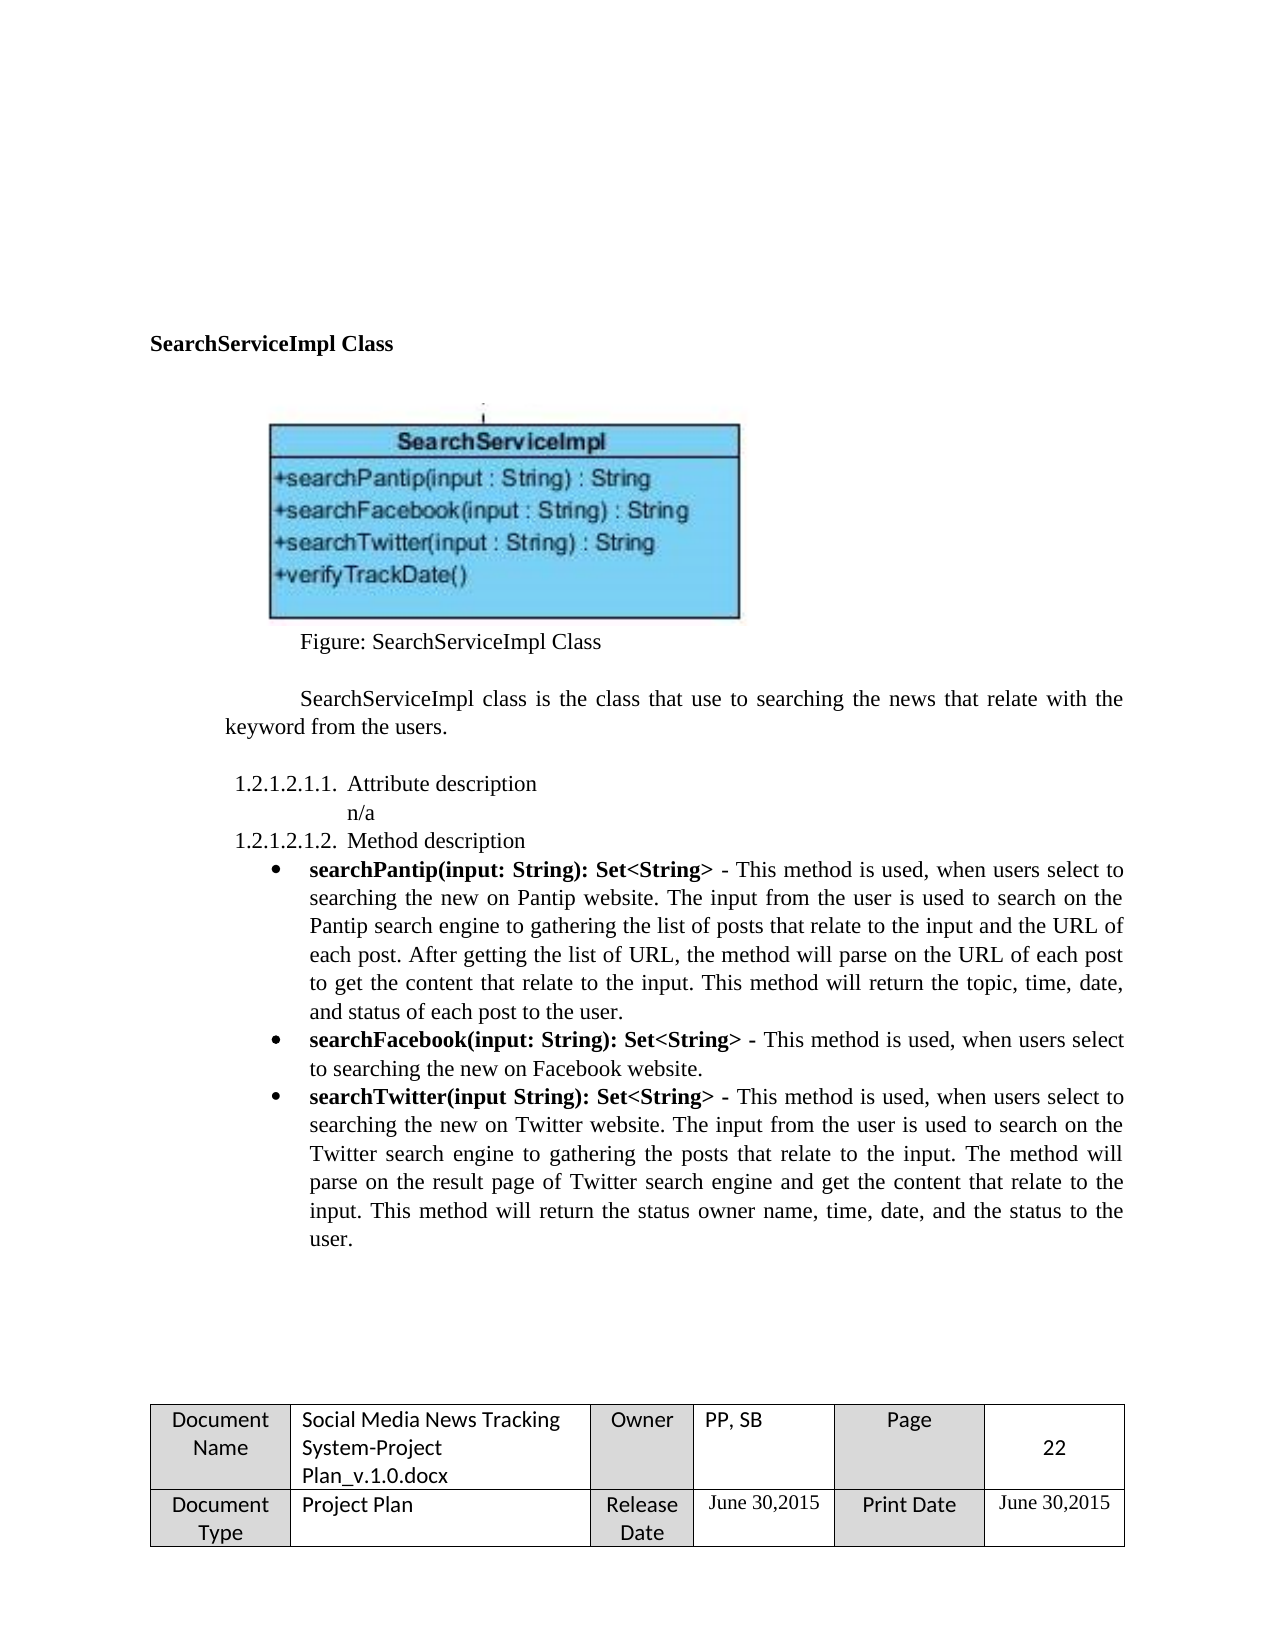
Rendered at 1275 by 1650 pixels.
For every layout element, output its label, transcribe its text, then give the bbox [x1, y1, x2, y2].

list searchFacebook(input: String): Set<String> - This method is used, when users select to searching the new on Facebook website. [272, 1026, 1125, 1081]
list Attribute description [234, 770, 1125, 797]
list searchPantip(input: String): Set<String> - This method is used, when users select to searching the new on Pantip website. The input from the user is used to search on the Pantip search engine to gathering the list of posts that relate to the input and the URL of each post. After getting the list of URL, the method will parse on the URL of each post to get the content that relate to the input. This method will return the topic, time, date, and status of each post to the user. [272, 856, 1125, 1024]
picture [225, 403, 794, 626]
text SearchServiceImpl Class [150, 330, 1125, 357]
list Method description [234, 827, 1125, 853]
list SearchServiceImpl class is the class that use to searching the news that relate with the keyword from the users. [225, 685, 1125, 740]
list searchTwitter(input String): Set<String> - This method is used, when users select to searching the new on Twitter website. The input from the user is used to search on the Twitter search engine to gathering the posts that relate to the input. The method will parse on the result page of Twitter search engine and get the content that relate to the input. This method will return the status owner name, time, date, and the status to the user. [272, 1083, 1125, 1252]
list n/a [347, 799, 1125, 825]
list Figure: SearchServiceImpl Class [225, 628, 1125, 654]
